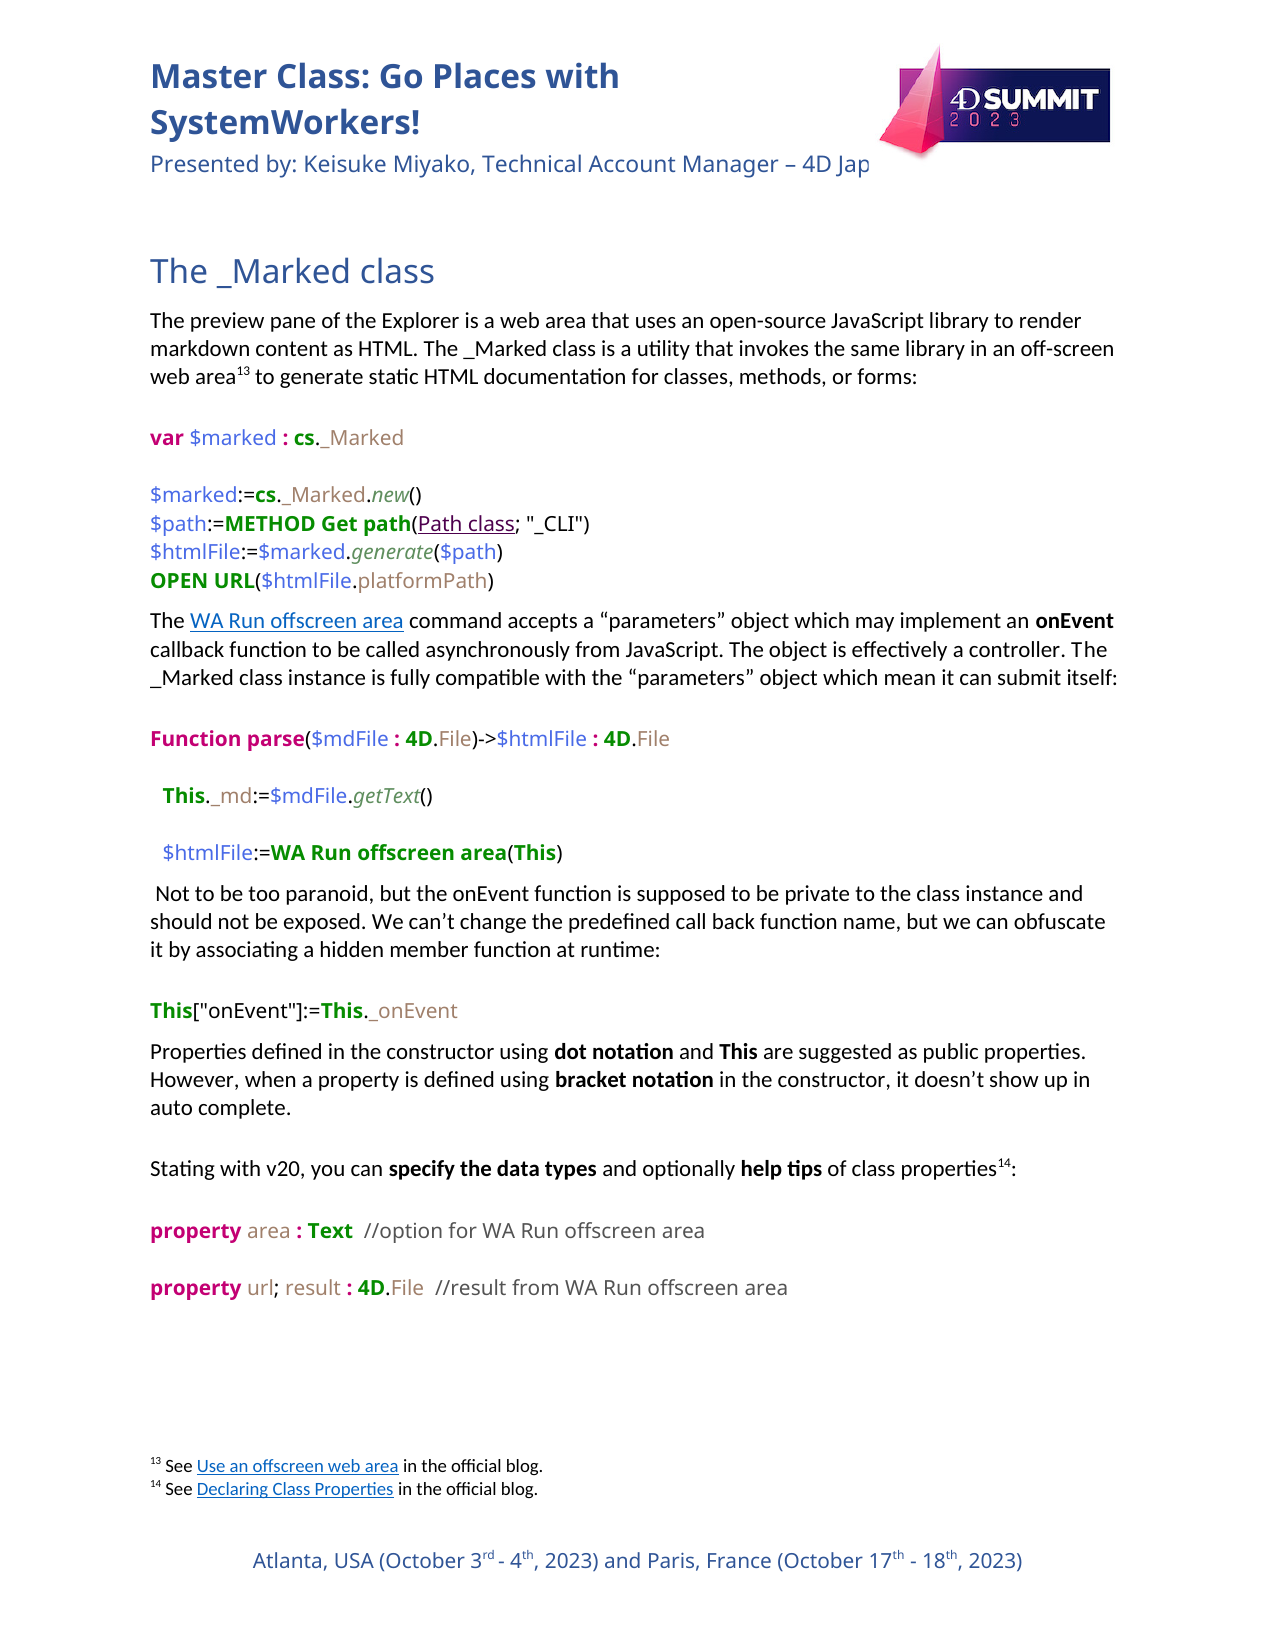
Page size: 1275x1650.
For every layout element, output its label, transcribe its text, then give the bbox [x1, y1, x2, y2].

subtitle The _Marked class [150, 248, 1125, 294]
text Properties defined in the constructor using dot notation and This are suggested as public properties. However, when a property is defined using bracket notation in the constructor, it doesn’t show up in auto complete. [150, 1037, 1125, 1121]
text The WA Run offscreen area command accepts a “parameters” object which may implement an onEvent callback function to be called asynchronously from JavaScript. The object is effectively a controller. The _Marked class instance is fully compatible with the “parameters” object which mean it can submit itself: [150, 607, 1125, 691]
text This["onEvent"]:=This._onEvent [150, 996, 1125, 1024]
text This._md:=$mdFile.getText() [150, 781, 1125, 809]
text Stating with v20, you can specify the data types and optionally help tips of class properties: [150, 1154, 1125, 1182]
text $htmlFile:=$marked.generate($path) [150, 537, 1125, 566]
text $marked:=cs._Marked.new() [150, 480, 1125, 509]
text property area : Text //option for WA Run offscreen area [150, 1216, 1125, 1244]
text Not to be too paranoid, but the onEvent function is supposed to be private to the class instance and should not be exposed. We can’t change the predefined call back function name, but we can obfuscate it by associating a hidden member function at runtime: [150, 879, 1125, 963]
text var $marked : cs._Marked [150, 423, 1125, 452]
text $htmlFile:=WA Run offscreen area(This) [150, 838, 1125, 866]
text Function parse($mdFile : 4D.File)->$htmlFile : 4D.File [150, 724, 1125, 752]
text OPEN URL($htmlFile.platformPath) [150, 566, 1125, 594]
text The preview pane of the Explorer is a web area that uses an open-source JavaScript library to render markdown content as HTML. The _Marked class is a utility that invokes the same library in an off-screen web area to generate static HTML documentation for classes, methods, or forms: [150, 306, 1125, 390]
picture [868, 22, 1125, 190]
text $path:=METHOD Get path(Path class; "_CLI") [150, 509, 1125, 537]
text property url; result : 4D.File //result from WA Run offscreen area [150, 1273, 1125, 1301]
